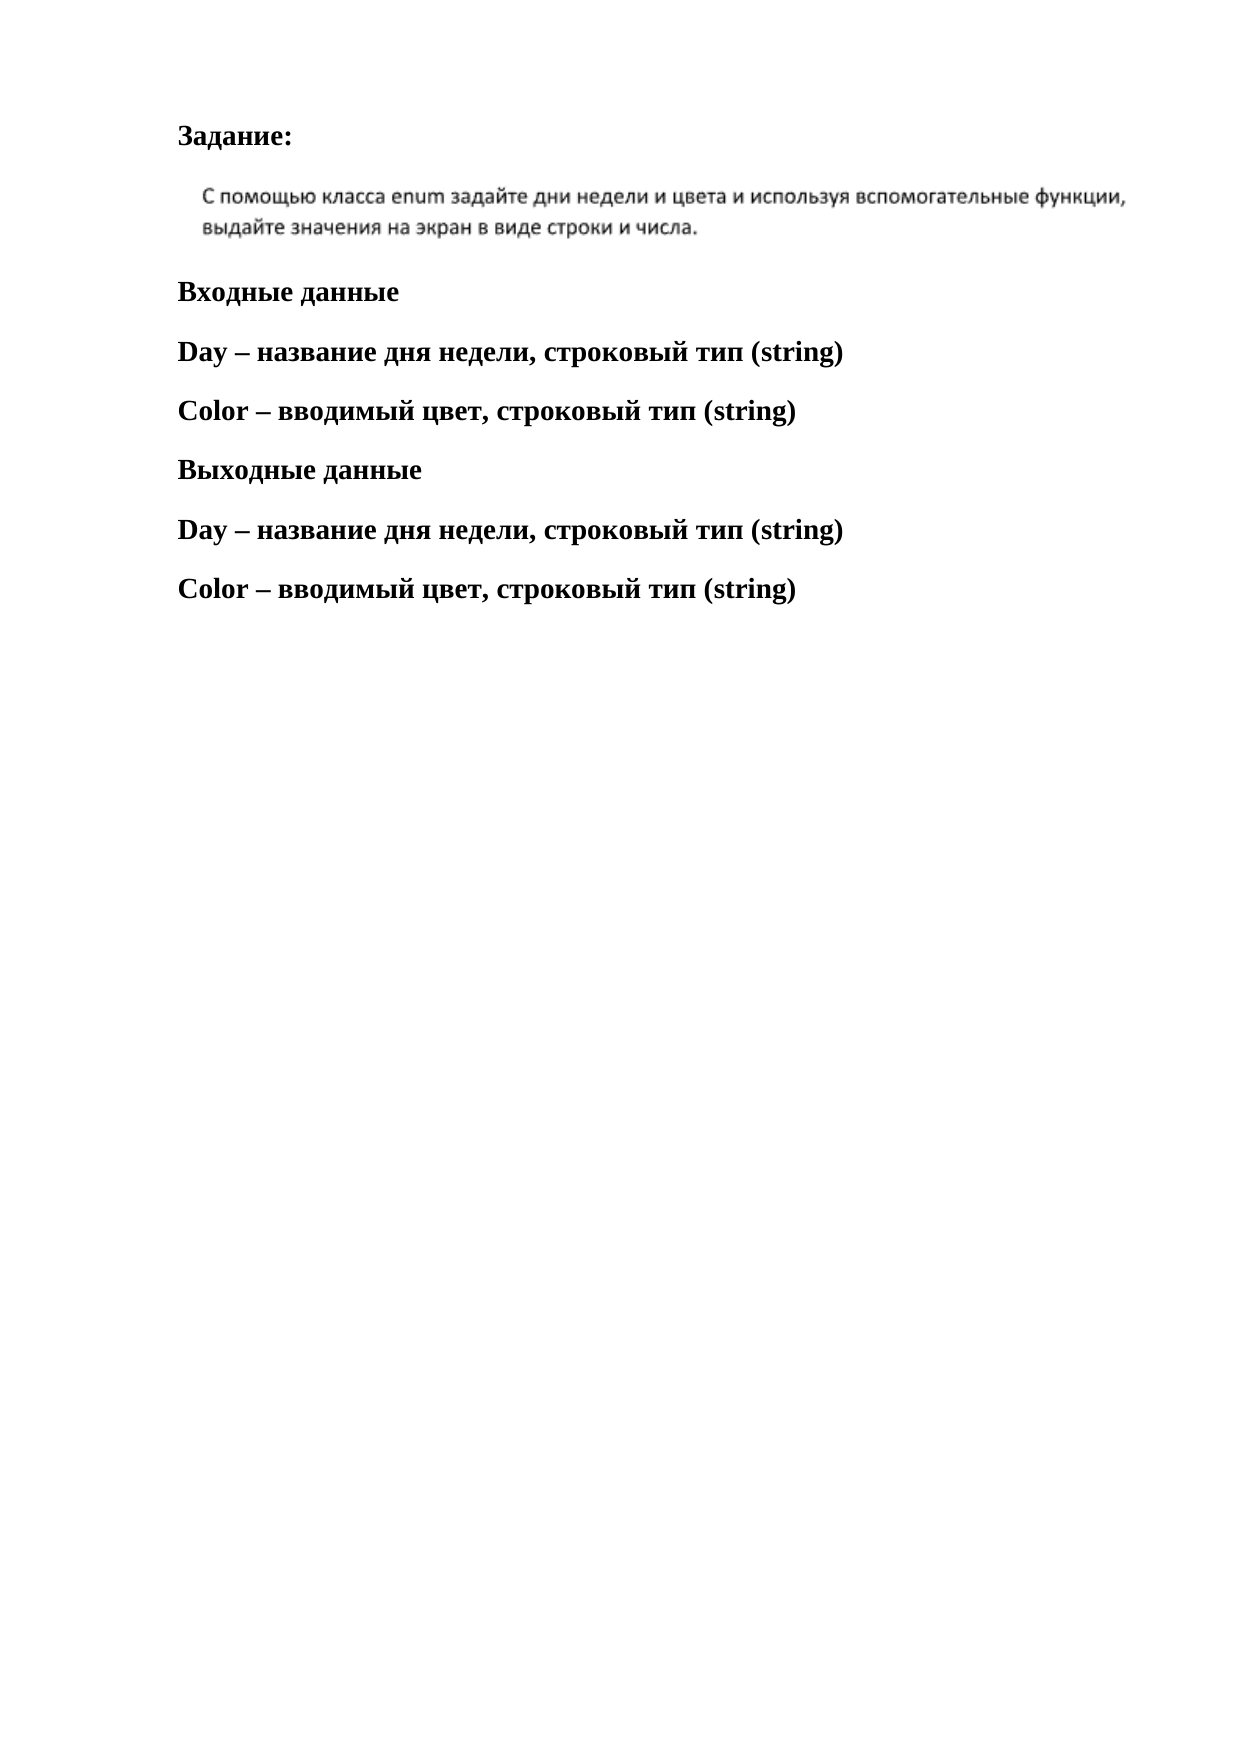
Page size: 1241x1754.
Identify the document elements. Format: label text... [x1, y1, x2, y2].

text Входные данные [177, 274, 1152, 308]
text Day – название дня недели, строковый тип (string) [177, 512, 1152, 545]
text Выходные данные [177, 452, 1152, 486]
picture [194, 177, 1135, 250]
text Задание: [177, 118, 1152, 152]
text Color – вводимый цвет, строковый тип (string) [177, 571, 1152, 605]
text Day – название дня недели, строковый тип (string) [177, 334, 1152, 367]
text Color – вводимый цвет, строковый тип (string) [177, 393, 1152, 427]
